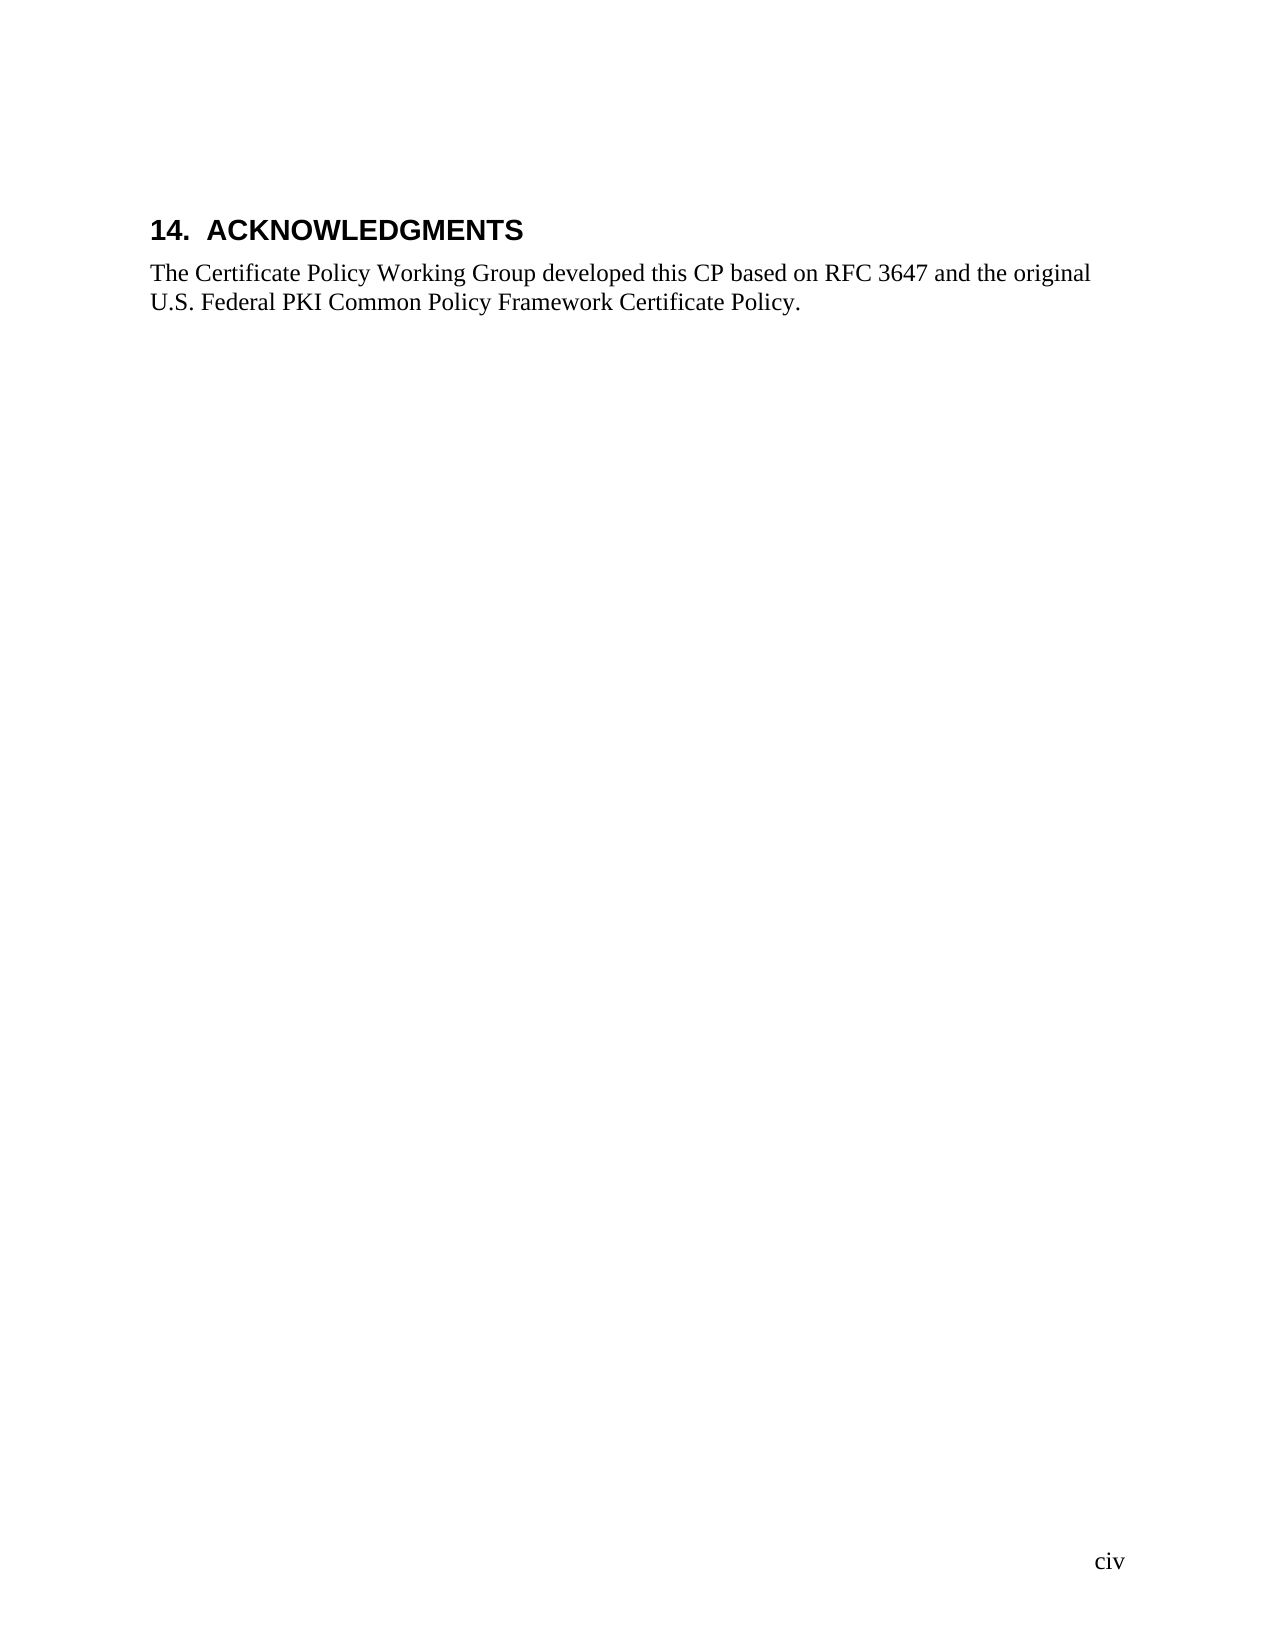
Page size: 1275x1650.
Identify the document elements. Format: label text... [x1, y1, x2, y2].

subtitle Acknowledgments [150, 212, 1125, 246]
text The Certificate Policy Working Group developed this CP based on RFC 3647 and the original U.S. Federal PKI Common Policy Framework Certificate Policy. [150, 258, 1125, 316]
